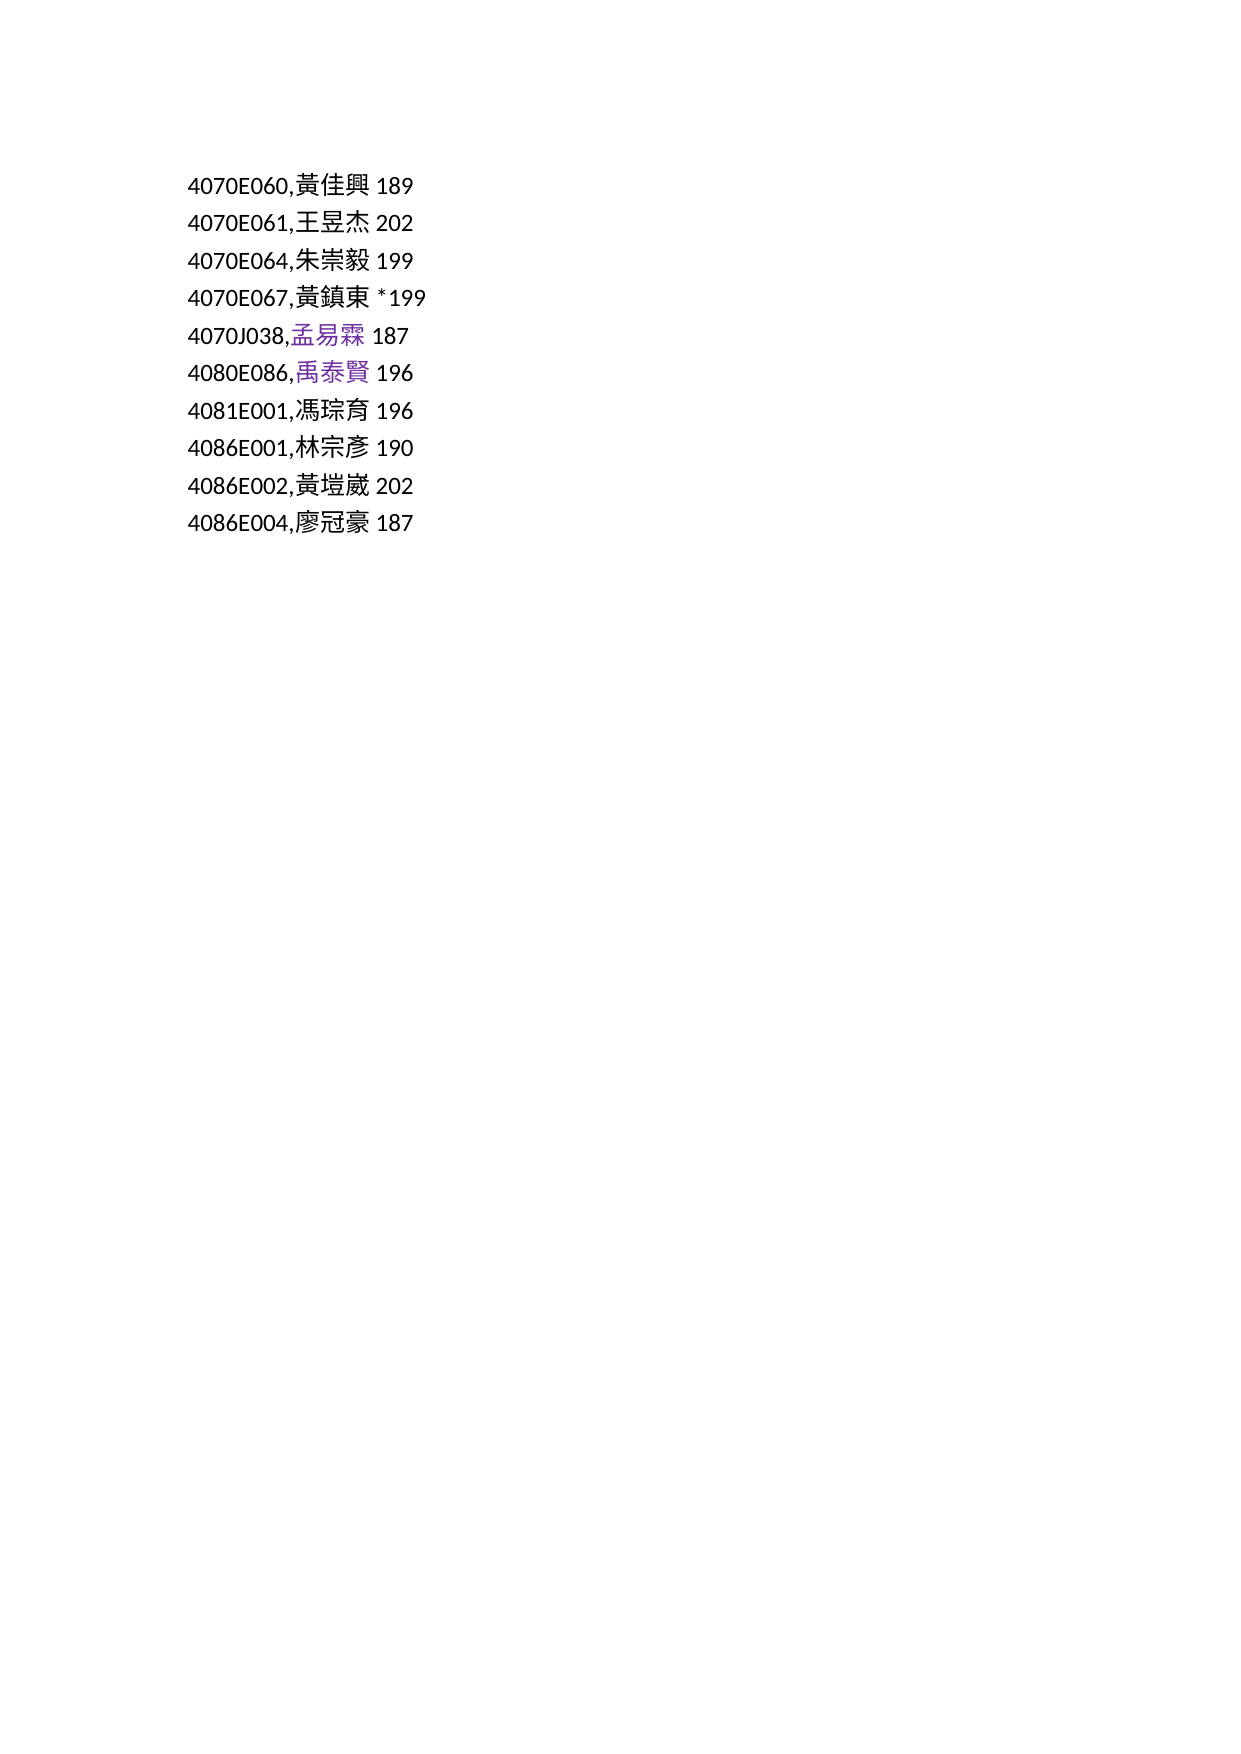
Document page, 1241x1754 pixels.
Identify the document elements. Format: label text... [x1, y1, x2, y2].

text 4086E002,黃塏崴 202 [187, 464, 1053, 502]
text 4080E086,禹泰賢 196 [187, 352, 1053, 389]
text 4070E064,朱崇毅 199 [187, 239, 1053, 277]
text 4086E004,廖冠豪 187 [187, 502, 1053, 539]
text 4070E067,黃鎮東 *199 [187, 277, 1053, 314]
text 4070E060,黃佳興 189 [187, 164, 1053, 202]
text 4070J038,孟易霖 187 [187, 314, 1053, 352]
text 4086E001,林宗彥 190 [187, 427, 1053, 464]
text 4081E001,馮琮育 196 [187, 389, 1053, 427]
text 4070E061,王昱杰 202 [187, 202, 1053, 239]
